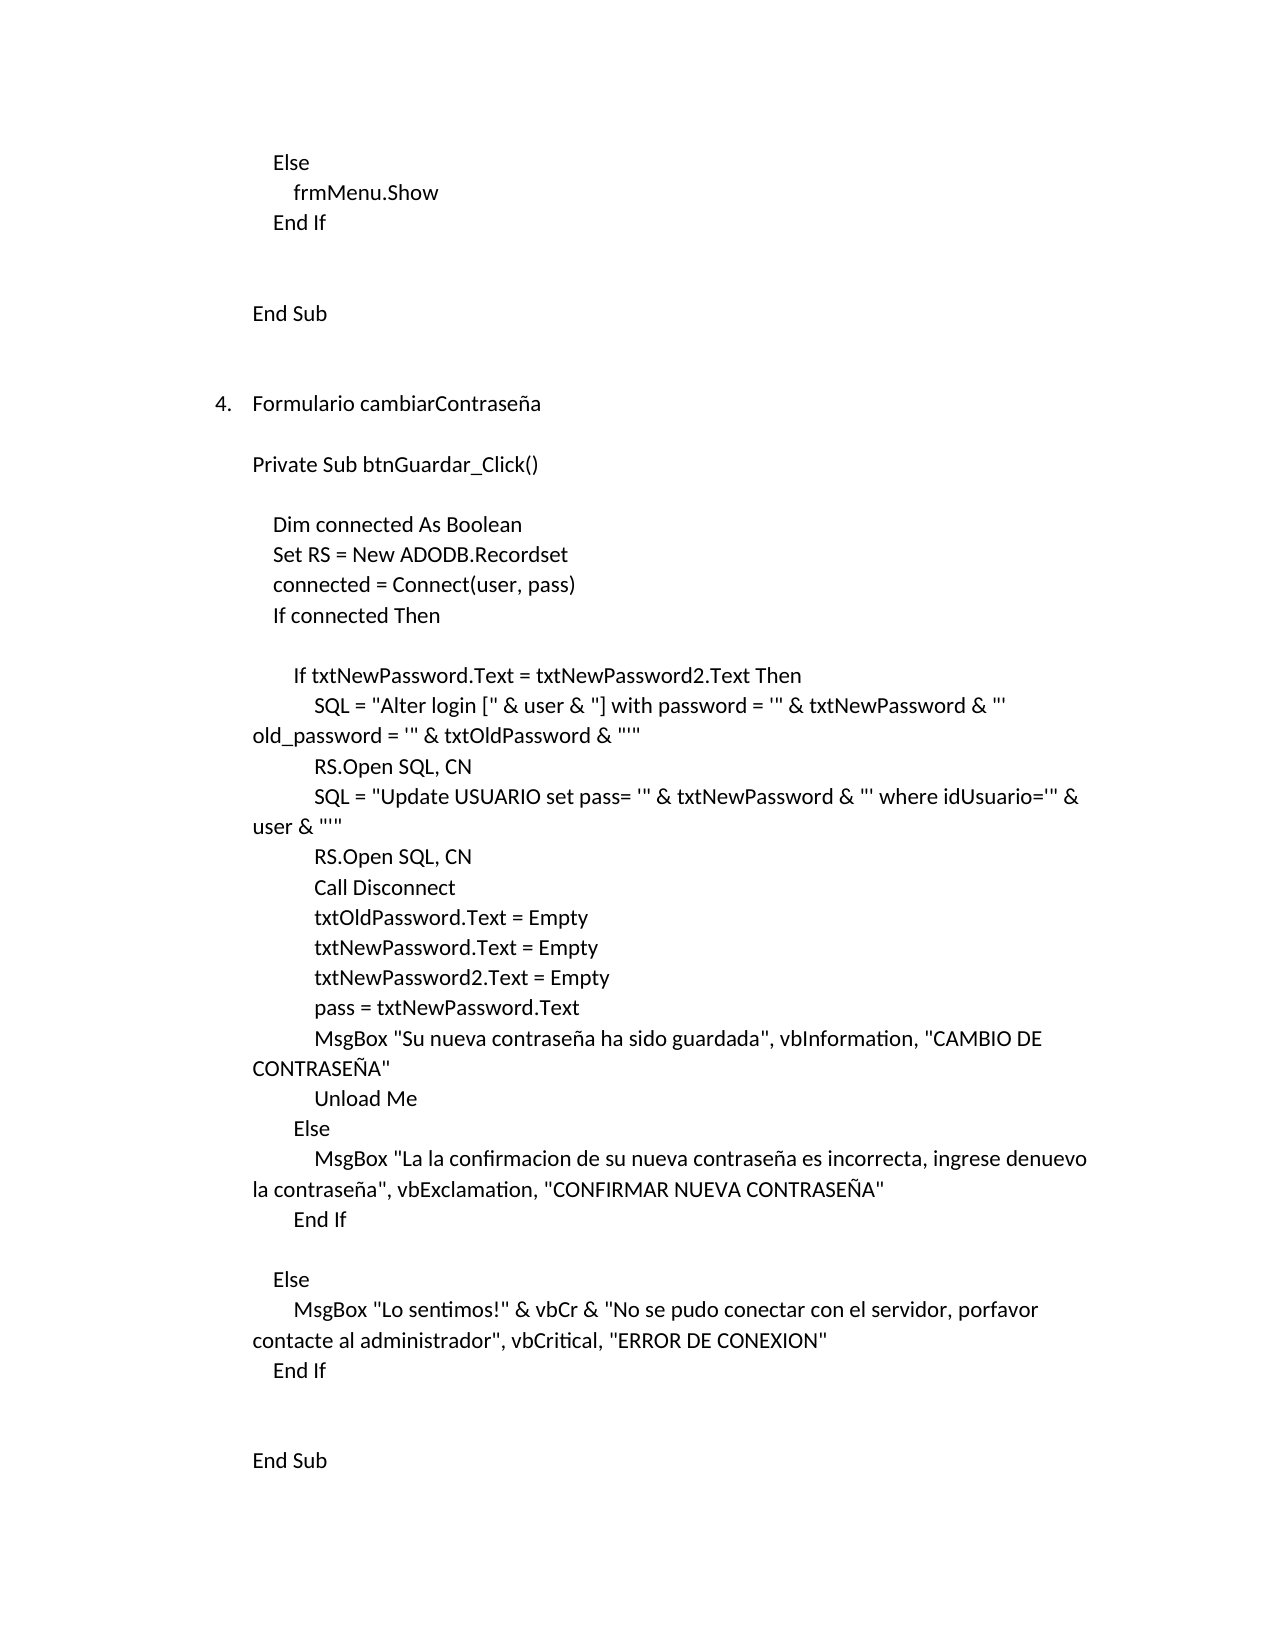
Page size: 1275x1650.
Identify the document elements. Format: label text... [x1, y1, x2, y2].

list frmMenu.Show [252, 178, 1098, 206]
list Unload Me [252, 1084, 1098, 1112]
list MsgBox "Lo sentimos!" & vbCr & "No se pudo conectar con el servidor, porfavor contacte al administrador", vbCritical, "ERROR DE CONEXION" [252, 1296, 1098, 1354]
list Else [252, 1114, 1098, 1142]
list txtOldPassword.Text = Empty [252, 903, 1098, 931]
list End Sub [252, 1447, 1098, 1474]
list Set RS = New ADODB.Recordset [252, 540, 1098, 568]
list RS.Open SQL, CN [252, 752, 1098, 780]
list If connected Then [252, 601, 1098, 629]
list Else [252, 148, 1098, 176]
list End If [252, 208, 1098, 236]
list Dim connected As Boolean [252, 510, 1098, 538]
list Formulario cambiarContraseña [215, 389, 1098, 417]
list Private Sub btnGuardar_Click() [252, 450, 1098, 478]
list pass = txtNewPassword.Text [252, 993, 1098, 1021]
list RS.Open SQL, CN [252, 842, 1098, 870]
list SQL = "Update USUARIO set pass= '" & txtNewPassword & "' where idUsuario='" & user & "'" [252, 782, 1098, 840]
list End If [252, 1205, 1098, 1233]
list Call Disconnect [252, 873, 1098, 901]
list connected = Connect(user, pass) [252, 571, 1098, 598]
list MsgBox "La la confirmacion de su nueva contraseña es incorrecta, ingrese denuevo la contraseña", vbExclamation, "CONFIRMAR NUEVA CONTRASEÑA" [252, 1144, 1098, 1203]
list MsgBox "Su nueva contraseña ha sido guardada", vbInformation, "CAMBIO DE CONTRASEÑA" [252, 1024, 1098, 1082]
list End Sub [252, 299, 1098, 327]
list End If [252, 1356, 1098, 1384]
list txtNewPassword.Text = Empty [252, 933, 1098, 961]
list Else [252, 1265, 1098, 1293]
list txtNewPassword2.Text = Empty [252, 963, 1098, 991]
list If txtNewPassword.Text = txtNewPassword2.Text Then [252, 661, 1098, 689]
list SQL = "Alter login [" & user & "] with password = '" & txtNewPassword & "' old_password = '" & txtOldPassword & "'" [252, 691, 1098, 749]
